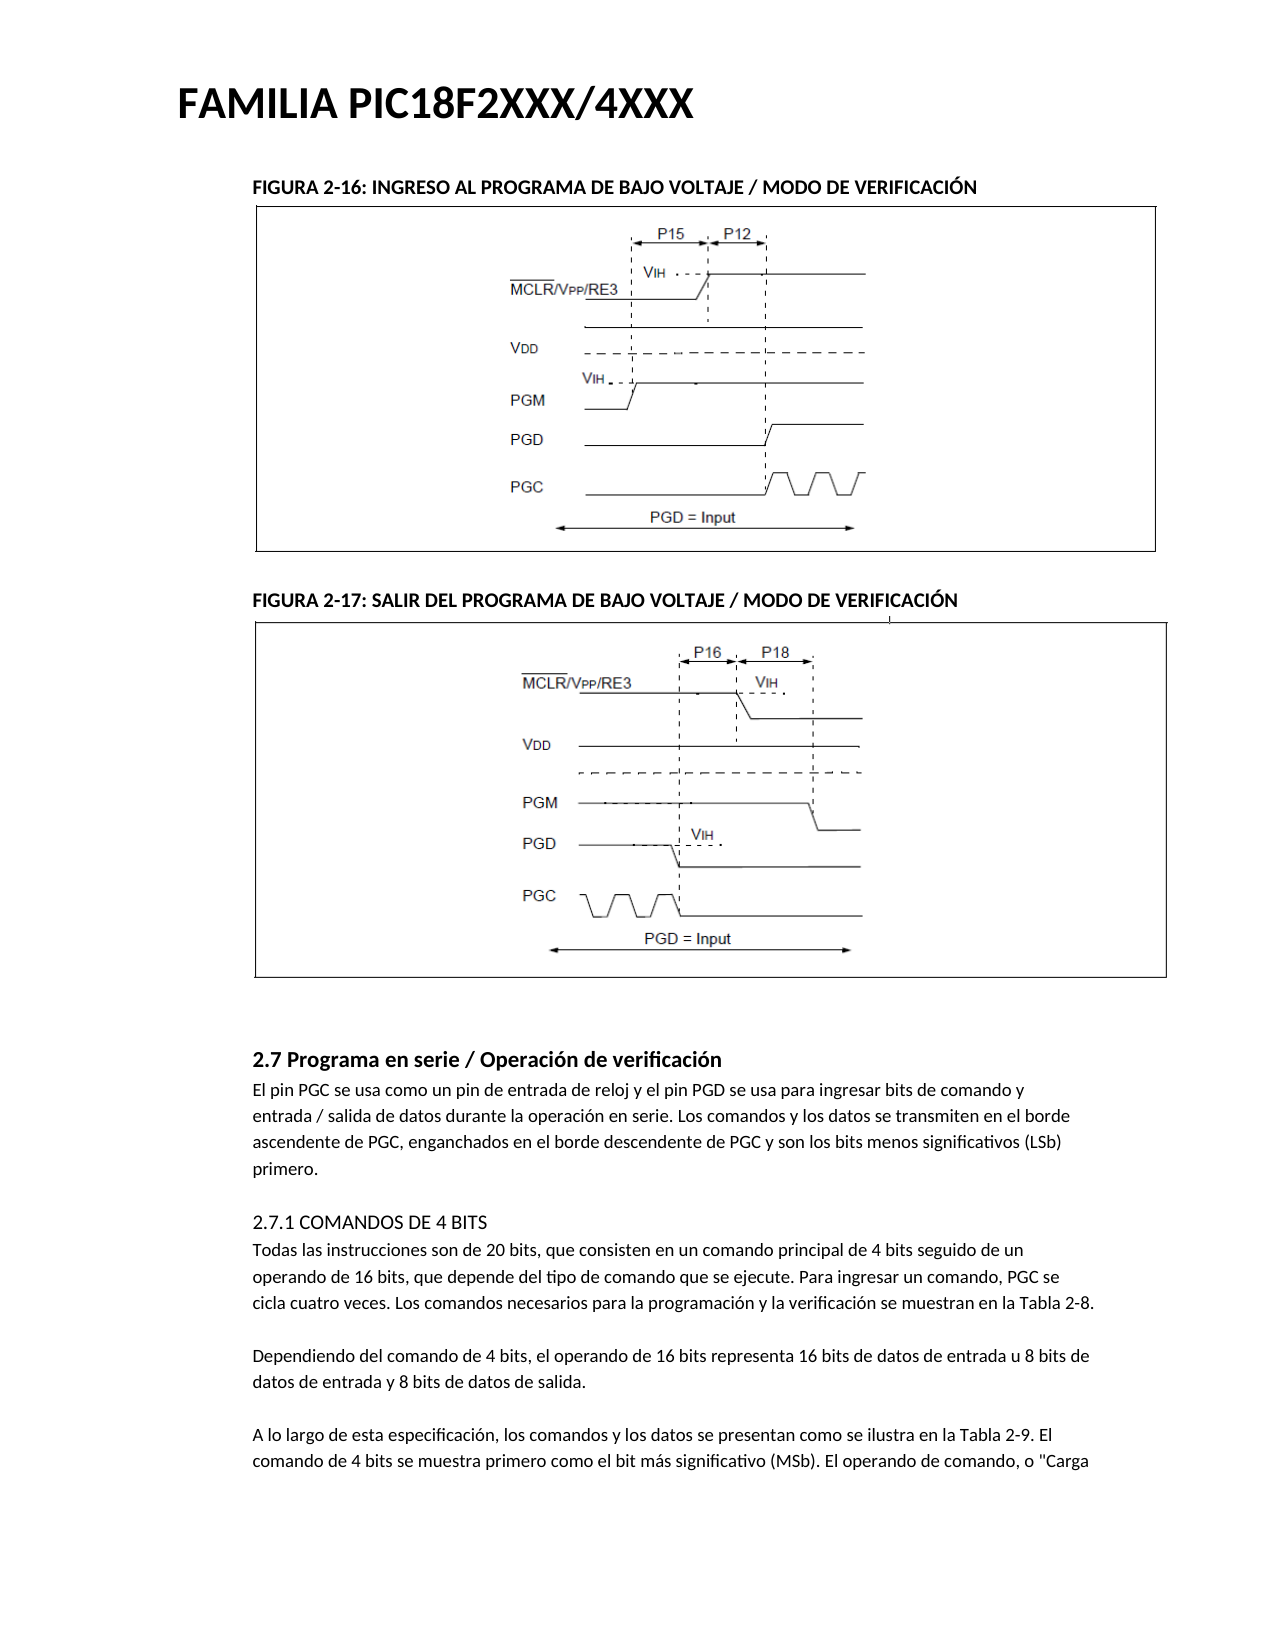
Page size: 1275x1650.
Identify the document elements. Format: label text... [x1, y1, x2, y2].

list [252, 1423, 1098, 1472]
list 2.7.1 COMANDOS DE 4 BITS [252, 1209, 1098, 1235]
list FIGURA 2-16: INGRESO AL PROGRAMA DE BAJO VOLTAJE / MODO DE VERIFICACIÓN [252, 174, 1098, 199]
list Todas las instrucciones son de 20 bits, que consisten en un comando principal de 4 bits seguido de un operando de 16 bits, que depende del tipo de comando que se ejecute. Para ingresar un comando, PGC se cicla cuatro veces. Los comandos necesarios para la programación y la verificación se muestran en la Tabla 2-8. [252, 1239, 1098, 1314]
list El pin PGC se usa como un pin de entrada de reloj y el pin PGD se usa para ingresar bits de comando y entrada / salida de datos durante la operación en serie. Los comandos y los datos se transmiten en el borde ascendente de PGC, enganchados en el borde descendente de PGC y son los bits menos significativos (LSb) primero. [252, 1078, 1098, 1180]
picture [252, 616, 1173, 983]
picture [252, 203, 1163, 557]
list 2.7 Programa en serie / Operación de verificación [252, 1046, 1098, 1073]
list Dependiendo del comando de 4 bits, el operando de 16 bits representa 16 bits de datos de entrada u 8 bits de datos de entrada y 8 bits de datos de salida. [252, 1344, 1098, 1393]
list FIGURA 2-17: SALIR DEL PROGRAMA DE BAJO VOLTAJE / MODO DE VERIFICACIÓN [252, 587, 1098, 613]
